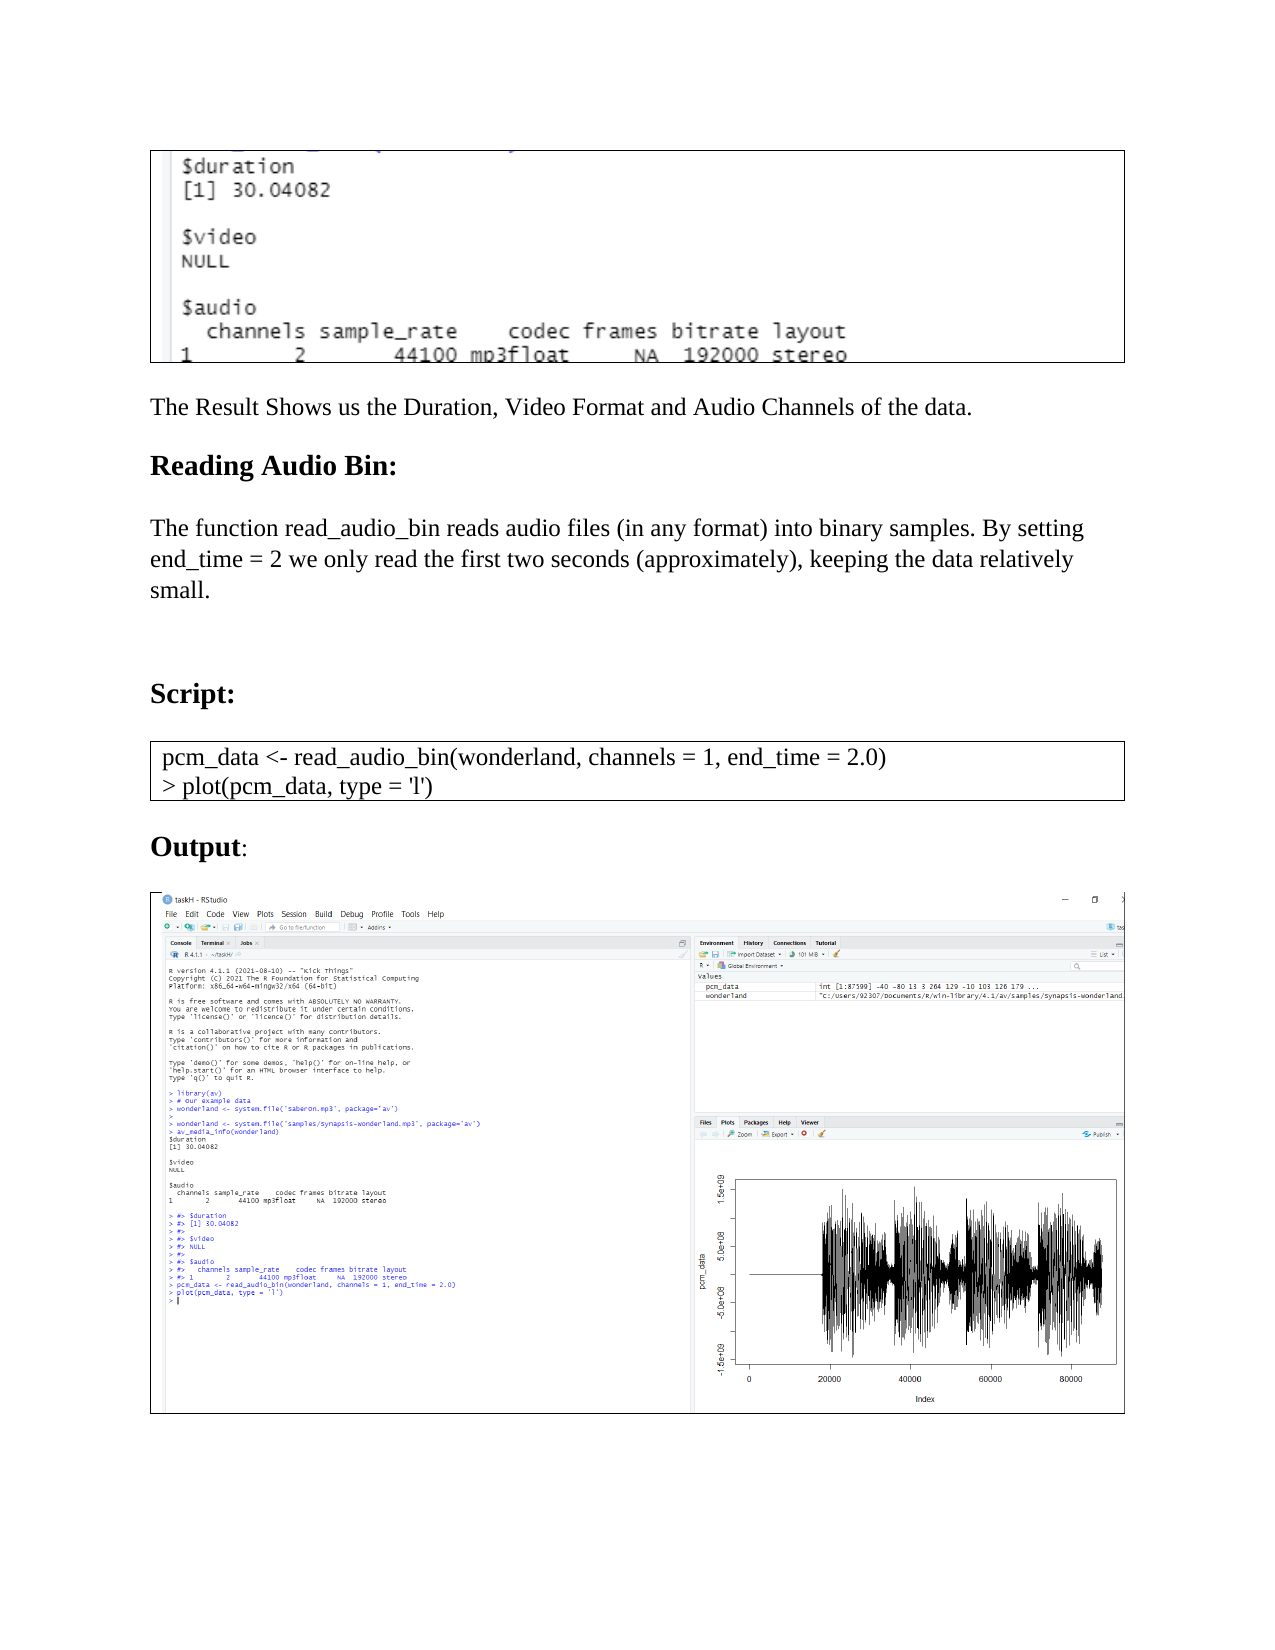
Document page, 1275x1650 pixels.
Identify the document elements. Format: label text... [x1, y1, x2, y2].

table_header [151, 151, 161, 362]
table_header [992, 151, 1124, 362]
text The function read_audio_bin reads audio files (in any format) into binary samples. By setting end_time = 2 we only read the first two seconds (approximately), keeping the data relatively small. [150, 513, 1125, 603]
subtitle Script: [150, 676, 1125, 710]
text The Result Shows us the Duration, Video Format and Audio Channels of the data. [150, 392, 1125, 421]
table_header [151, 893, 161, 1413]
text Output: [150, 829, 1125, 863]
table_header pcm_data <- read_audio_bin(wonderland, channels = 1, end_time = 2.0) > plot(pcm_data, type = 'l') [151, 742, 1124, 800]
picture [161, 892, 1125, 1413]
picture [161, 151, 992, 362]
subtitle Reading Audio Bin: [150, 448, 1125, 481]
